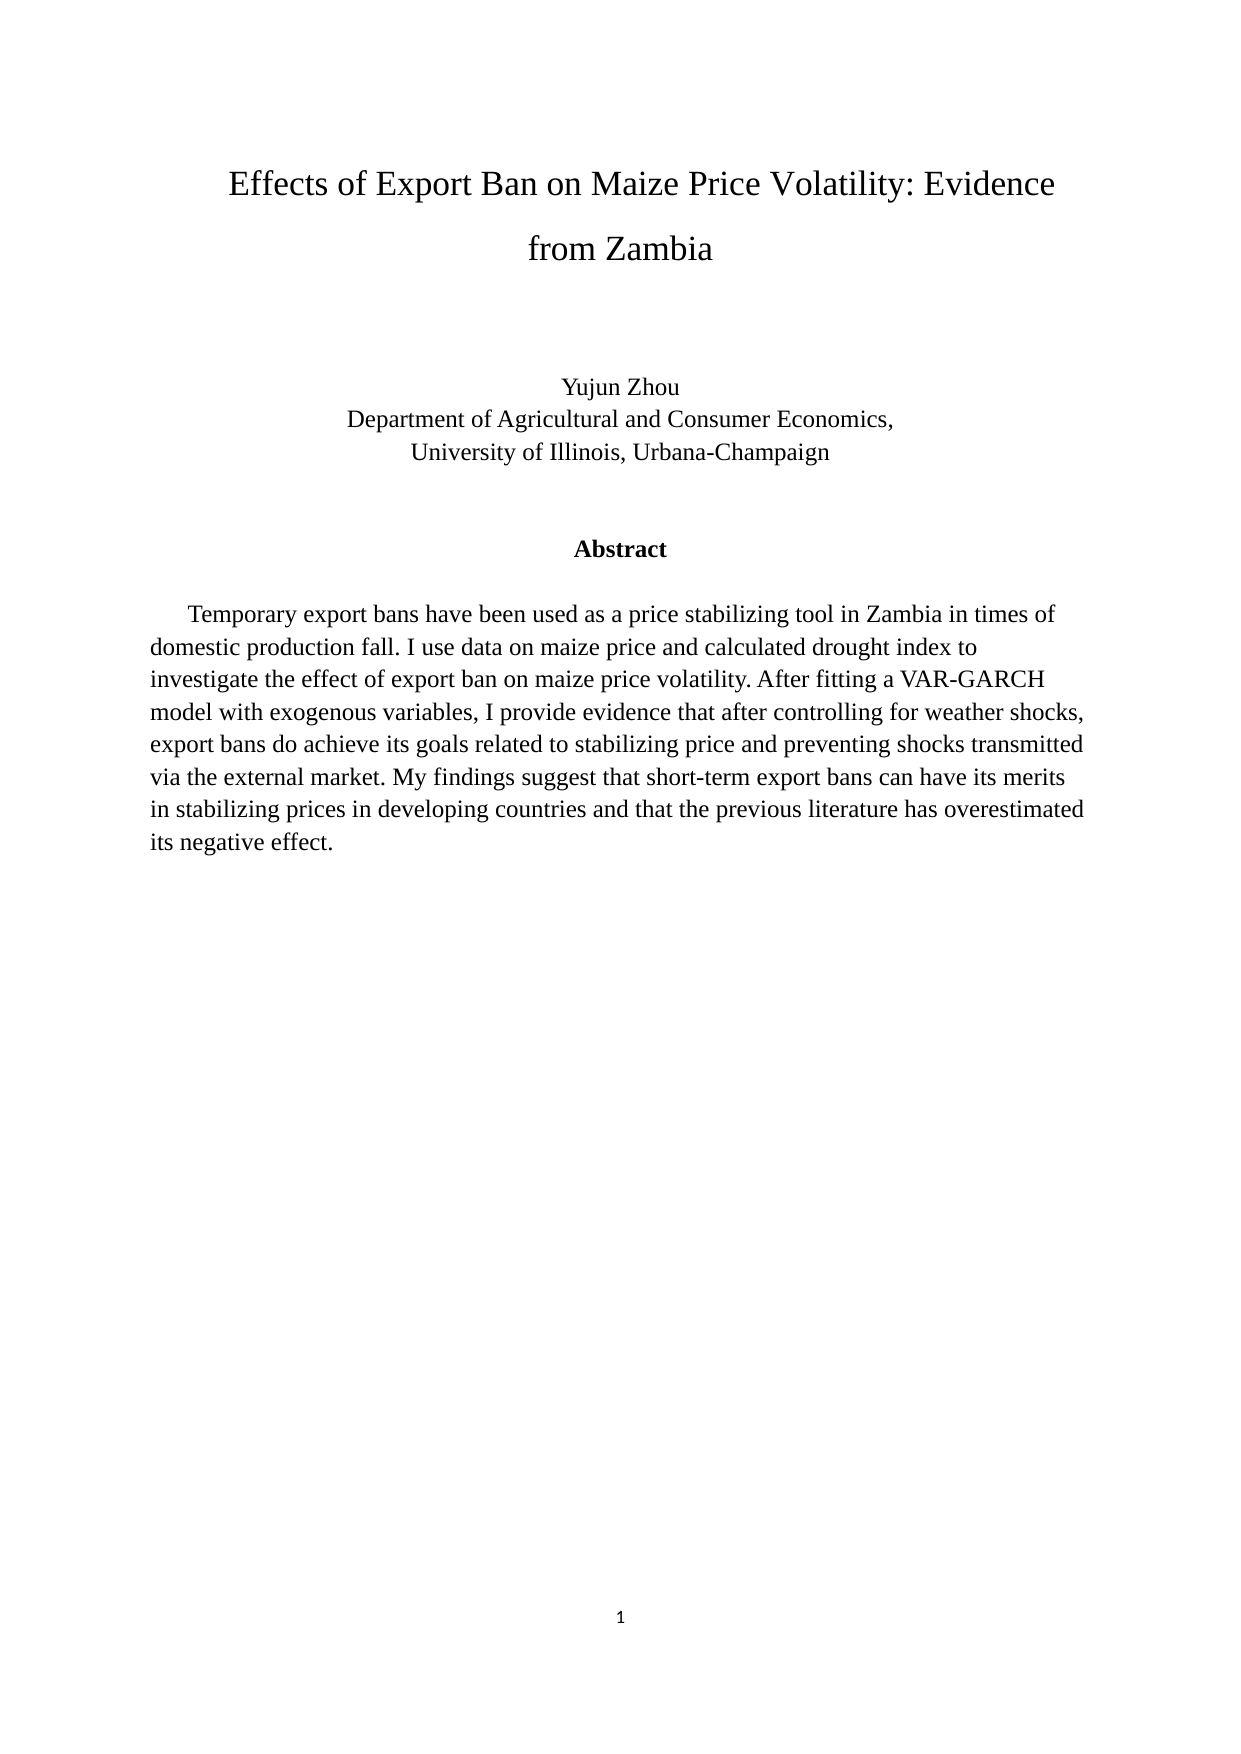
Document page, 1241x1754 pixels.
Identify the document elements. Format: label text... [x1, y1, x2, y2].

text Department of Agricultural and Consumer Economics, [150, 402, 1090, 435]
text Effects of Export Ban on Maize Price Volatility: Evidence from Zambia [150, 150, 1090, 280]
text Temporary export bans have been used as a price stabilizing tool in Zambia in times of domestic production fall. I use data on maize price and calculated drought index to investigate the effect of export ban on maize price volatility. After fitting a VAR-GARCH model with exogenous variables, I provide evidence that after controlling for weather shocks, export bans do achieve its goals related to stabilizing price and preventing shocks transmitted via the external market. My findings suggest that short-term export bans can have its merits in stabilizing prices in developing countries and that the previous literature has overestimated its negative effect. [150, 597, 1090, 857]
text Yujun Zhou [150, 370, 1090, 402]
text University of Illinois, Urbana-Champaign [150, 435, 1090, 467]
text Abstract [150, 532, 1090, 565]
